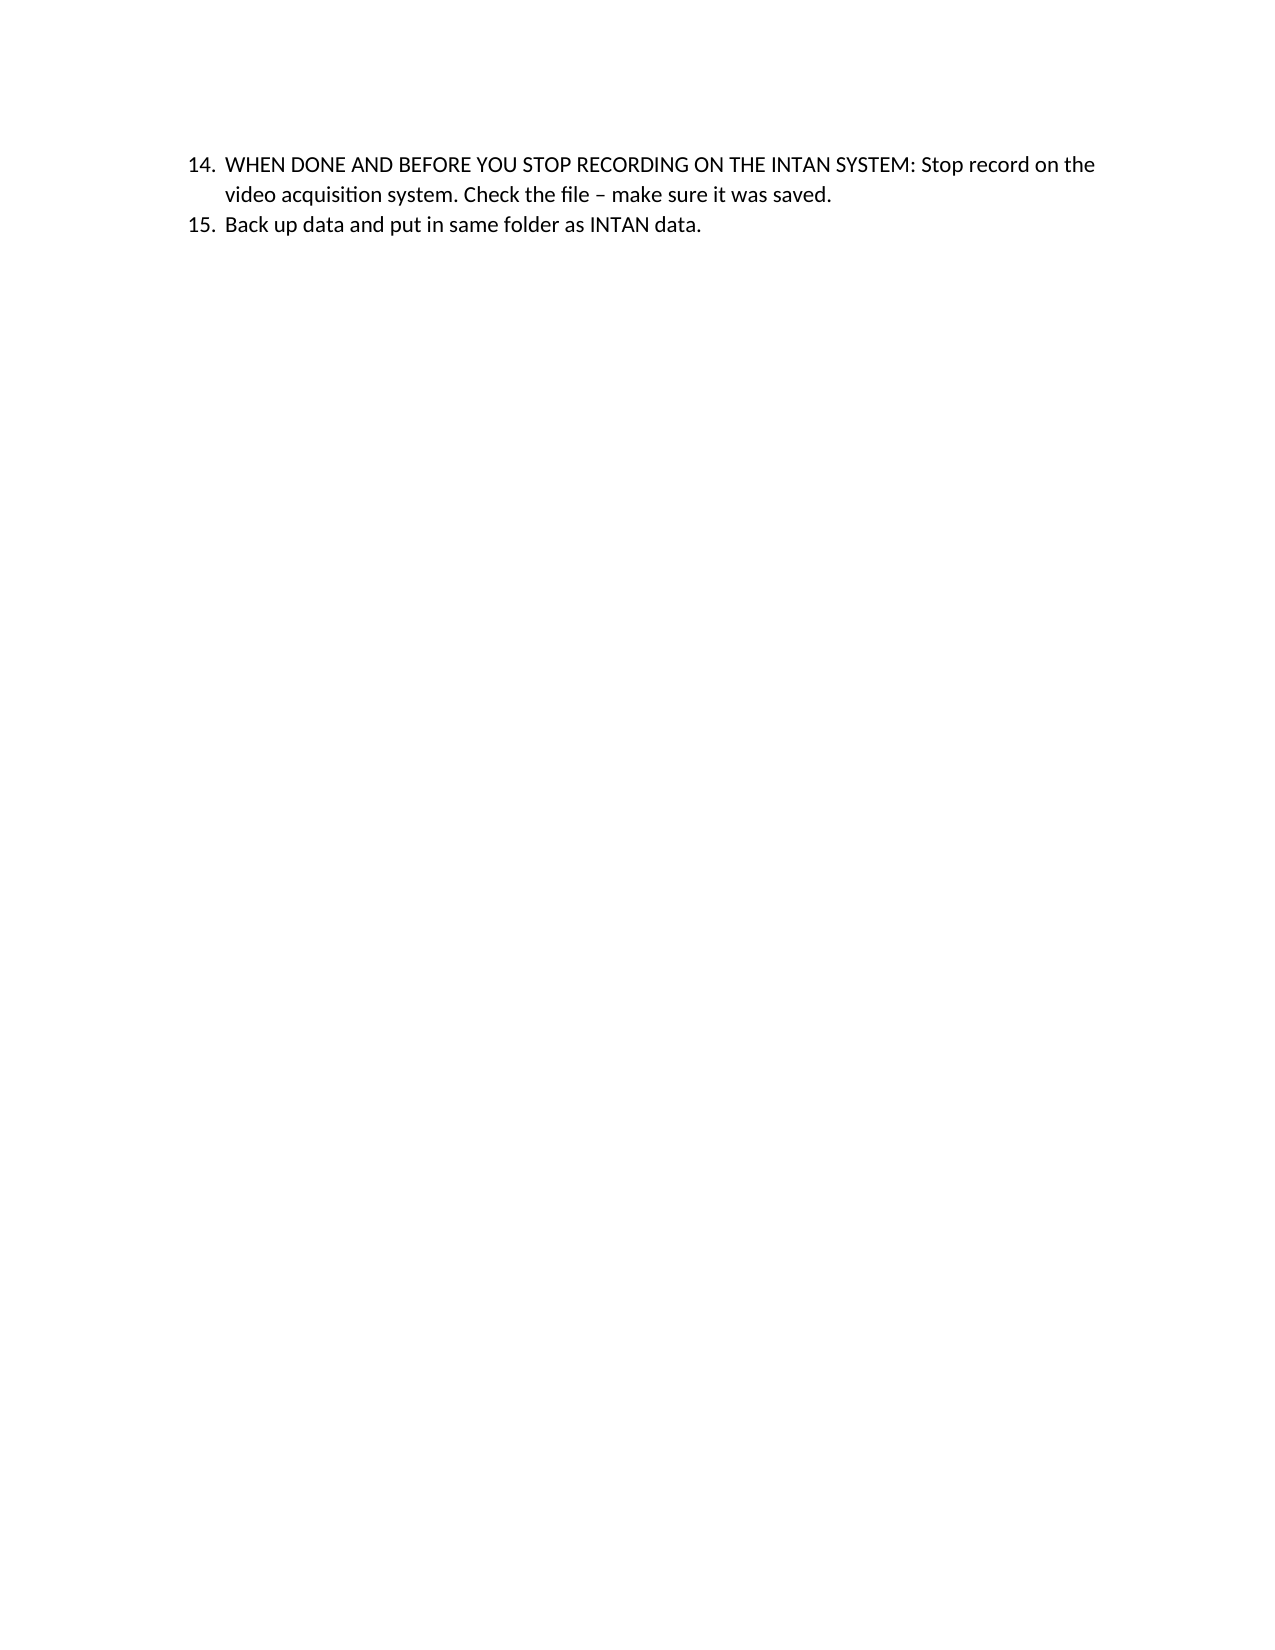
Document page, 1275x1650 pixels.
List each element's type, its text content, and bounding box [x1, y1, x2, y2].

list Back up data and put in same folder as INTAN data. [187, 210, 1125, 238]
list WHEN DONE AND BEFORE YOU STOP RECORDING ON THE INTAN SYSTEM: Stop record on the video acquisition system. Check the file – make sure it was saved. [187, 150, 1125, 208]
